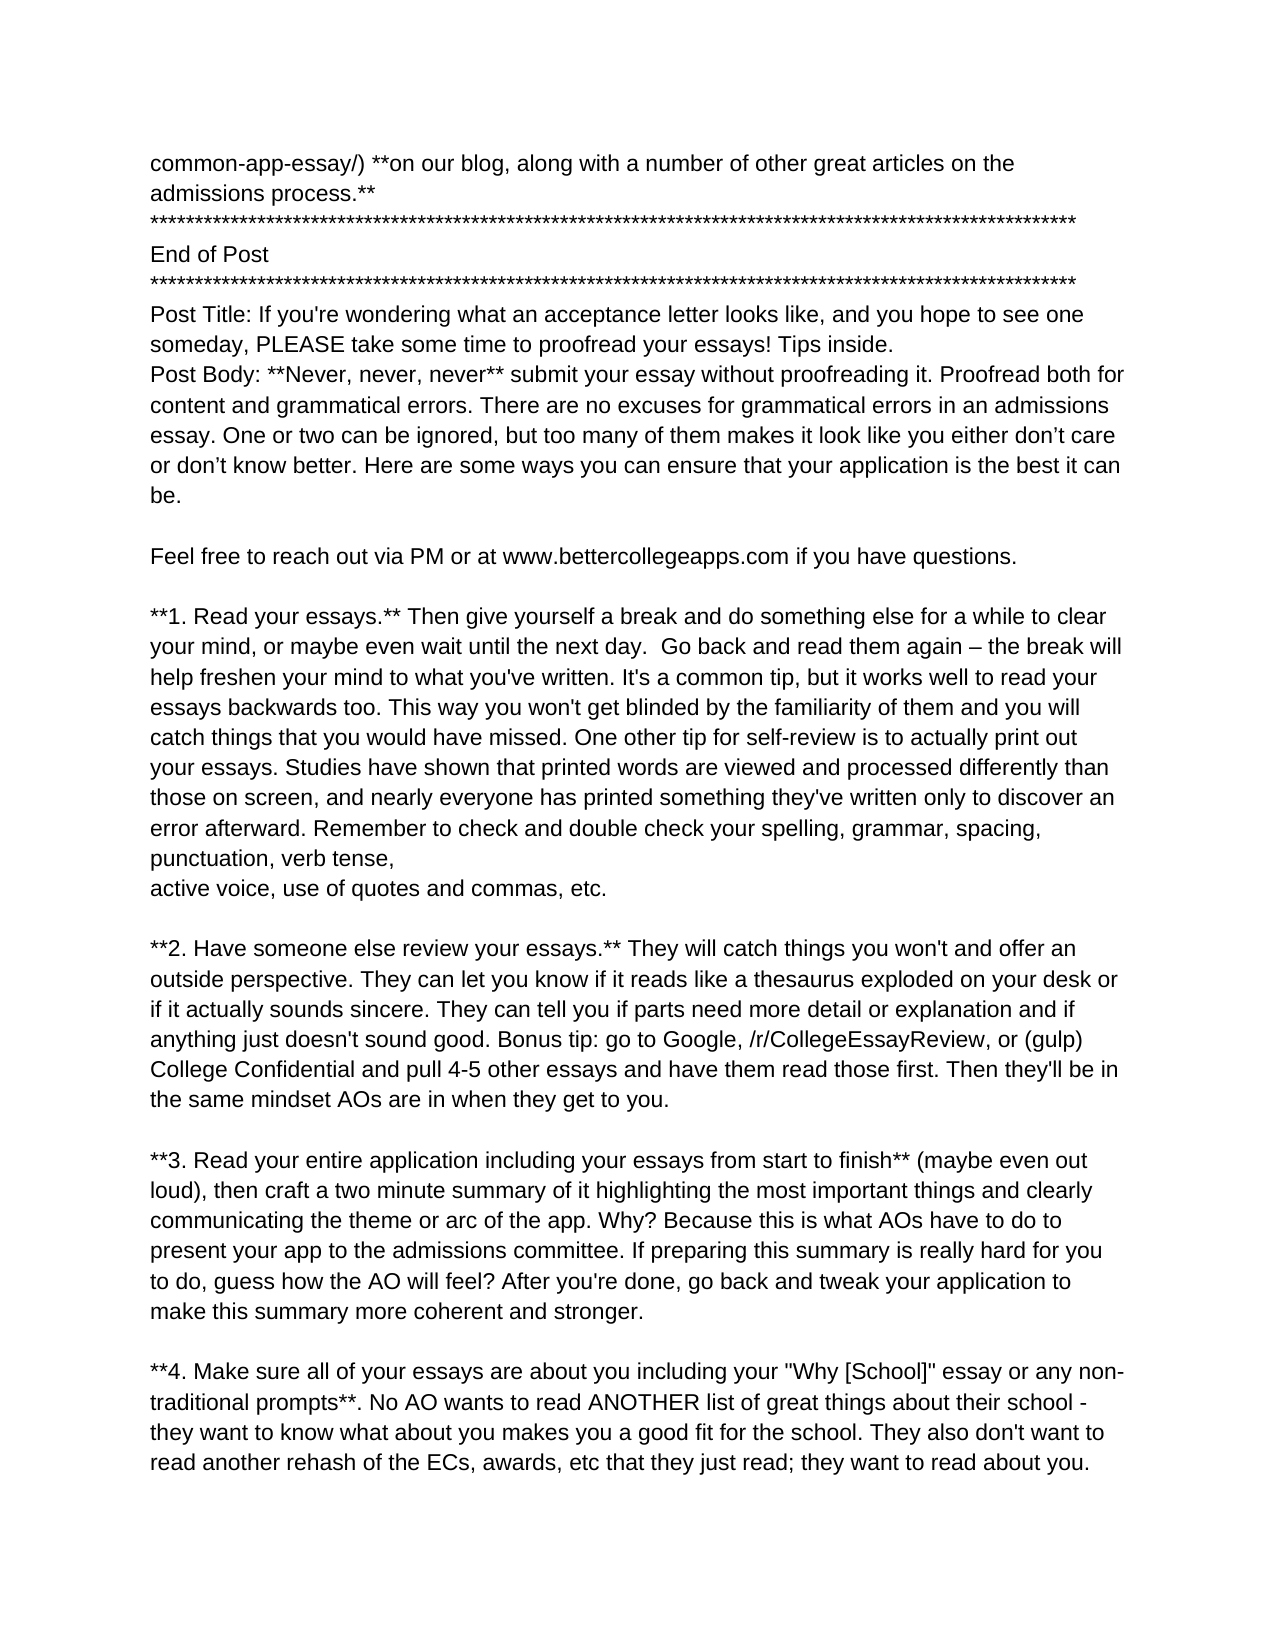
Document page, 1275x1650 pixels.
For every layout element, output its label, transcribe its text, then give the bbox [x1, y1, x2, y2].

text active voice, use of quotes and commas, etc. [150, 875, 1125, 901]
text Post Title: If you're wondering what an acceptance letter looks like, and you hope to see one someday, PLEASE take some time to proofread your essays! Tips inside. [150, 301, 1125, 358]
text Feel free to reach out via PM or at www.bettercollegeapps.com if you have questions. [150, 543, 1125, 569]
text ******************************************************************************************************** End of Post ******************************************************************************************************** [150, 210, 1125, 297]
text **1. Read your essays.** Then give yourself a break and do something else for a while to clear your mind, or maybe even wait until the next day. Go back and read them again – the break will help freshen your mind to what you've written. It's a common tip, but it works well to read your essays backwards too. This way you won't get blinded by the familiarity of them and you will catch things that you would have missed. One other tip for self-review is to actually print out your essays. Studies have shown that printed words are viewed and processed differently than those on screen, and nearly everyone has printed something they've written only to discover an error afterward. Remember to check and double check your spelling, grammar, spacing, punctuation, verb tense, [150, 603, 1125, 871]
text **3. Read your entire application including your essays from start to finish** (maybe even out loud), then craft a two minute summary of it highlighting the most important things and clearly communicating the theme or arc of the app. Why? Because this is what AOs have to do to present your app to the admissions committee. If preparing this summary is really hard for you to do, guess how the AO will feel? After you're done, go back and tweak your application to make this summary more coherent and stronger. [150, 1147, 1125, 1324]
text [150, 150, 1125, 207]
text Post Body: **Never, never, never** submit your essay without proofreading it. Proofread both for content and grammatical errors. There are no excuses for grammatical errors in an admissions essay. One or two can be ignored, but too many of them makes it look like you either don’t care or don’t know better. Here are some ways you can ensure that your application is the best it can be. [150, 361, 1125, 509]
text **2. Have someone else review your essays.** They will catch things you won't and offer an [150, 935, 1125, 962]
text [150, 1358, 1125, 1475]
text outside perspective. They can let you know if it reads like a thesaurus exploded on your desk or if it actually sounds sincere. They can tell you if parts need more detail or explanation and if anything just doesn't sound good. Bonus tip: go to Google, /r/CollegeEssayReview, or (gulp) College Confidential and pull 4-5 other essays and have them read those first. Then they'll be in the same mindset AOs are in when they get to you. [150, 966, 1125, 1113]
